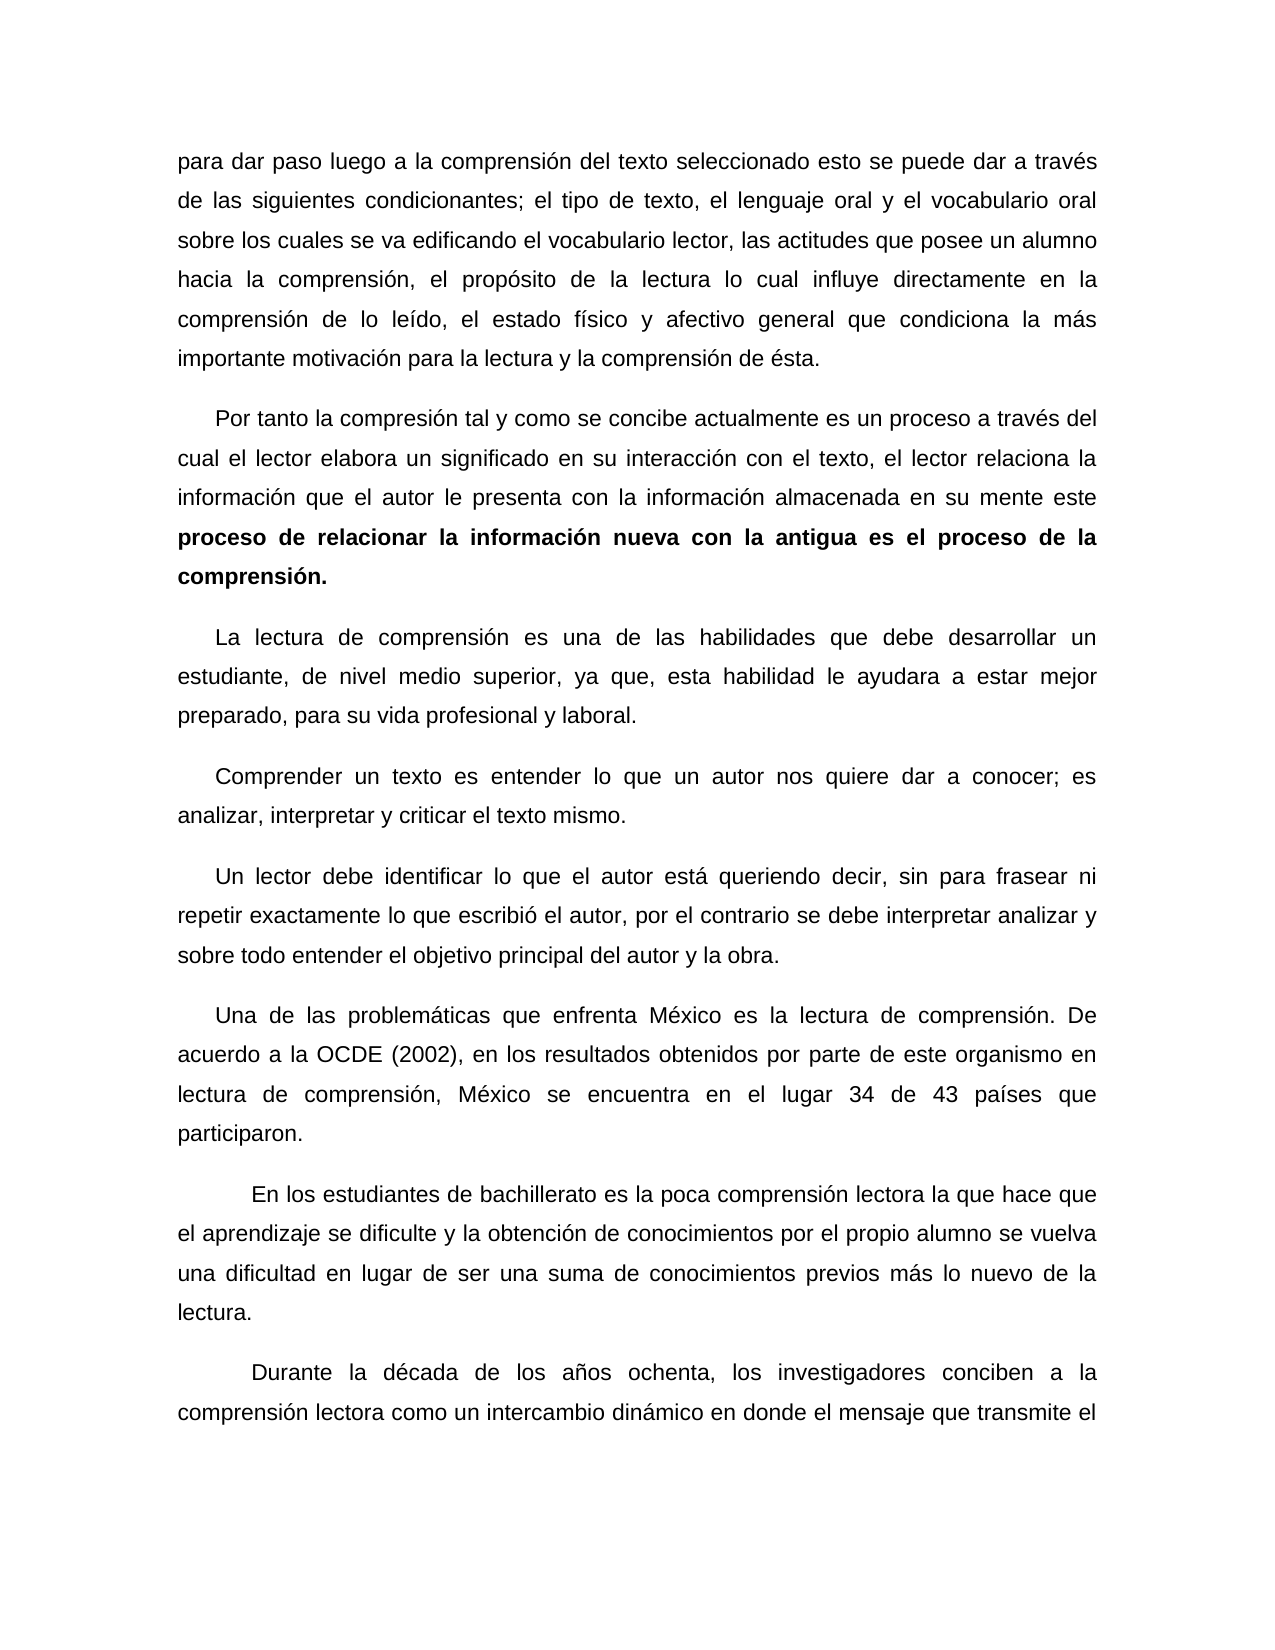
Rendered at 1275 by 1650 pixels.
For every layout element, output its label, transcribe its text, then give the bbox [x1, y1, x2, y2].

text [177, 1359, 1098, 1425]
text La lectura de comprensión es una de las habilidades que debe desarrollar un estudiante, de nivel medio superior, ya que, esta habilidad le ayudara a estar mejor preparado, para su vida profesional y laboral. [177, 623, 1098, 729]
text Un lector debe identificar lo que el autor está queriendo decir, sin para frasear ni repetir exactamente lo que escribió el autor, por el contrario se debe interpretar analizar y sobre todo entender el objetivo principal del autor y la obra. [177, 863, 1098, 968]
text En los estudiantes de bachillerato es la poca comprensión lectora la que hace que el aprendizaje se dificulte y la obtención de conocimientos por el propio alumno se vuelva una dificultad en lugar de ser una suma de conocimientos previos más lo nuevo de la lectura. [177, 1181, 1098, 1325]
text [177, 148, 1098, 371]
text Comprender un texto es entender lo que un autor nos quiere dar a conocer; es analizar, interpretar y criticar el texto mismo. [177, 763, 1098, 829]
text Por tanto la compresión tal y como se concibe actualmente es un proceso a través del cual el lector elabora un significado en su interacción con el texto, el lector relaciona la información que el autor le presenta con la información almacenada en su mente este proceso de relacionar la información nueva con la antigua es el proceso de la comprensión. [177, 405, 1098, 589]
text Una de las problemáticas que enfrenta México es la lectura de comprensión. De acuerdo a la OCDE (2002), en los resultados obtenidos por parte de este organismo en lectura de comprensión, México se encuentra en el lugar 34 de 43 países que participaron. [177, 1002, 1098, 1147]
